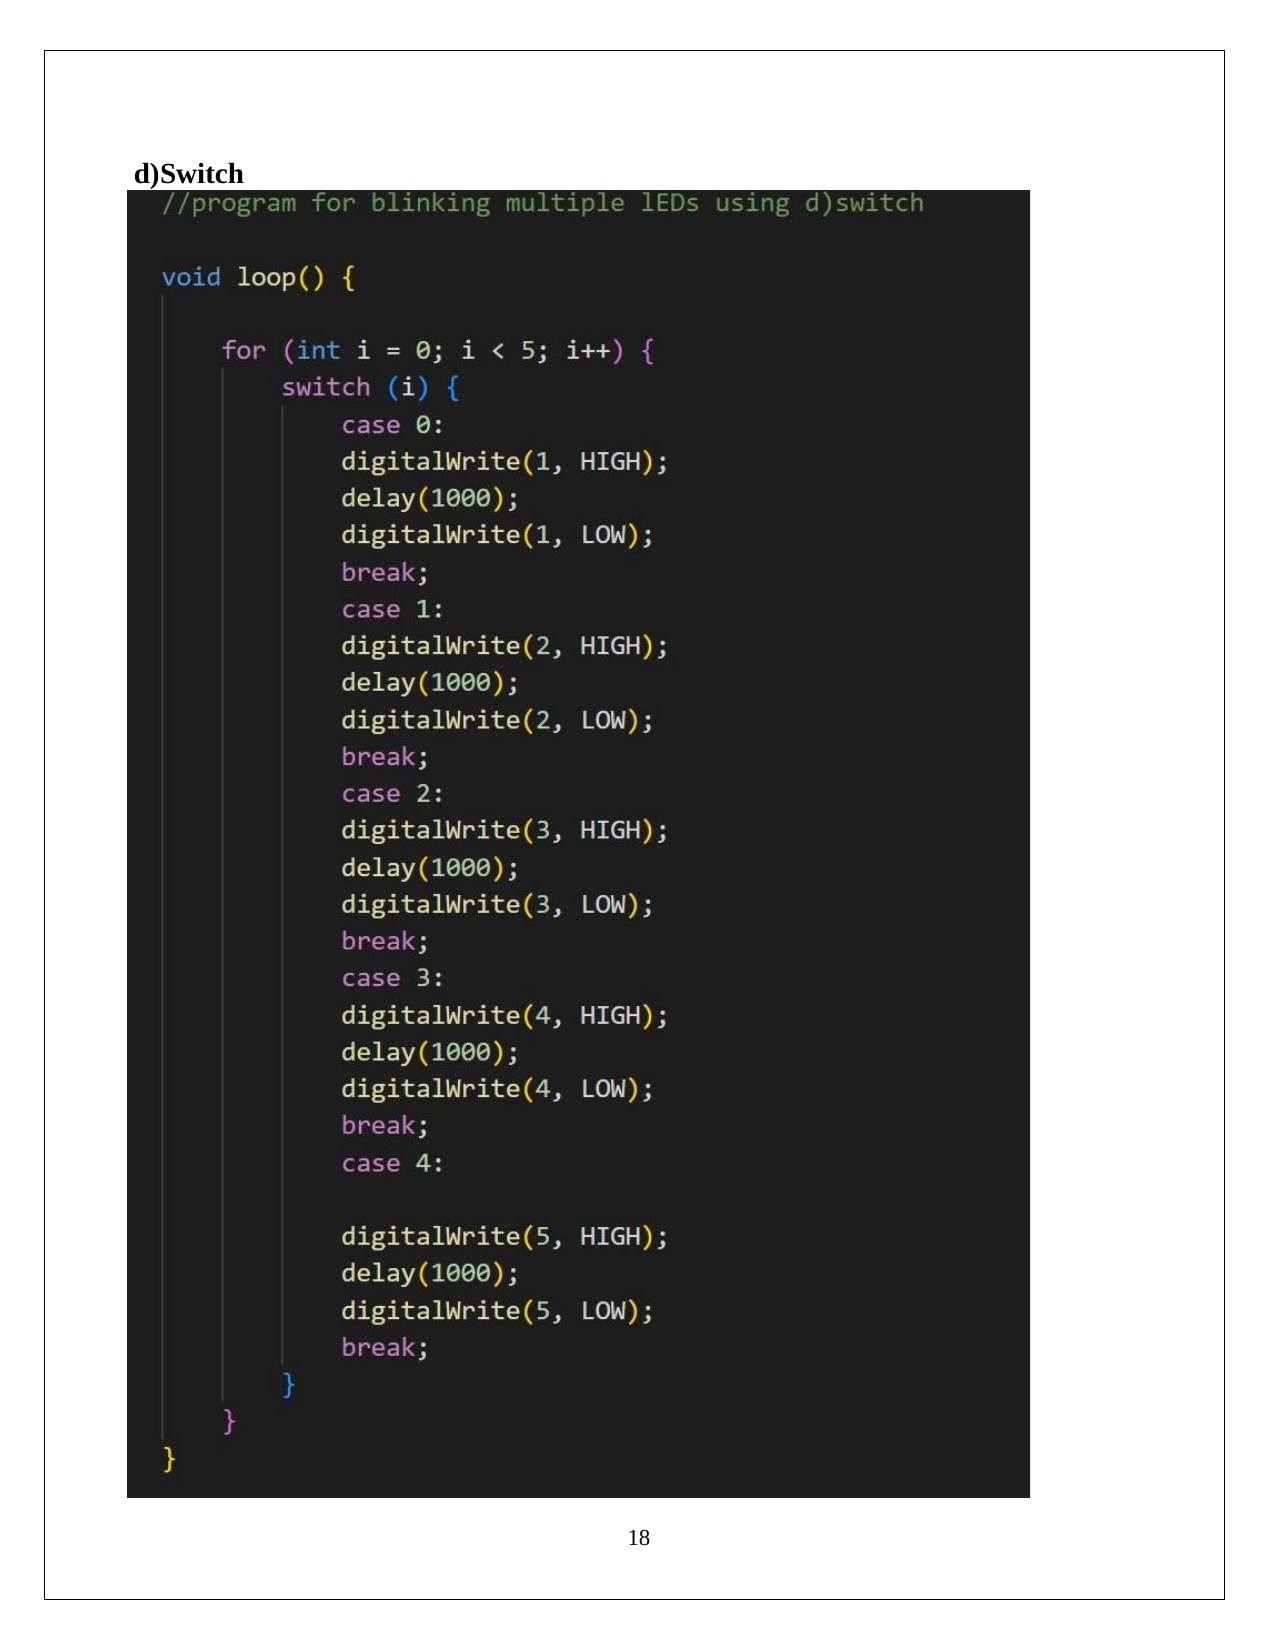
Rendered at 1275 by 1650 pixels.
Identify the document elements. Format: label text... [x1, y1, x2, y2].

picture [127, 190, 1031, 1498]
subtitle Switch [133, 156, 1208, 190]
